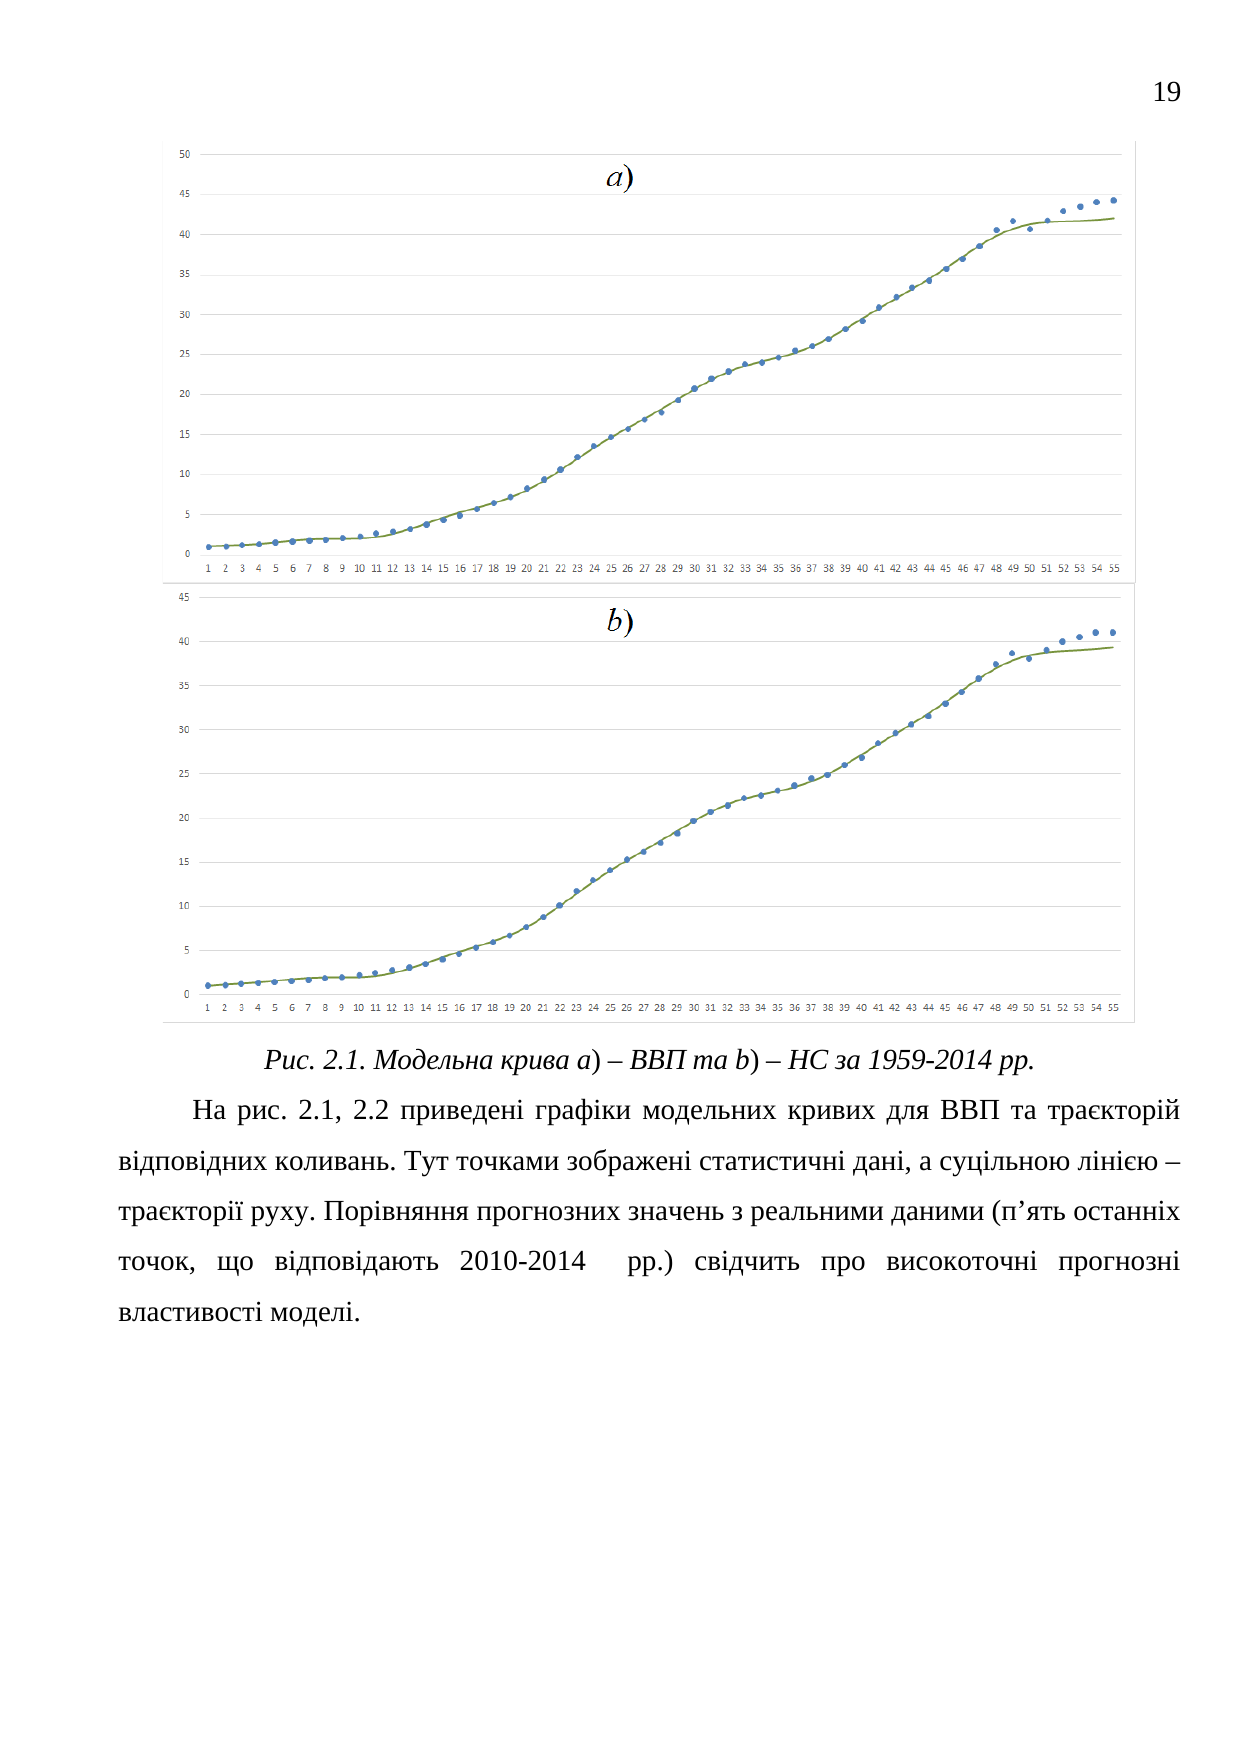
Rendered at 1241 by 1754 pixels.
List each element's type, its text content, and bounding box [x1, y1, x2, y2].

text Рис. 2.1. Модельна крива a) – ВВП та b) – НС за 1959-2014 рр. [118, 1042, 1181, 1076]
text На рис. 2.1, 2.2 приведені графіки модельних кривих для ВВП та траєкторій відповідних коливань. Тут точками зображені статистичні дані, а суцільною лінією – траєкторії руху. Порівняння прогнозних значень з реальними даними (п’ять останніх точок, що відповідають 2010-2014 рр.) свідчить про високоточні прогнозні властивості моделі. [118, 1092, 1181, 1327]
picture [162, 141, 1137, 1026]
